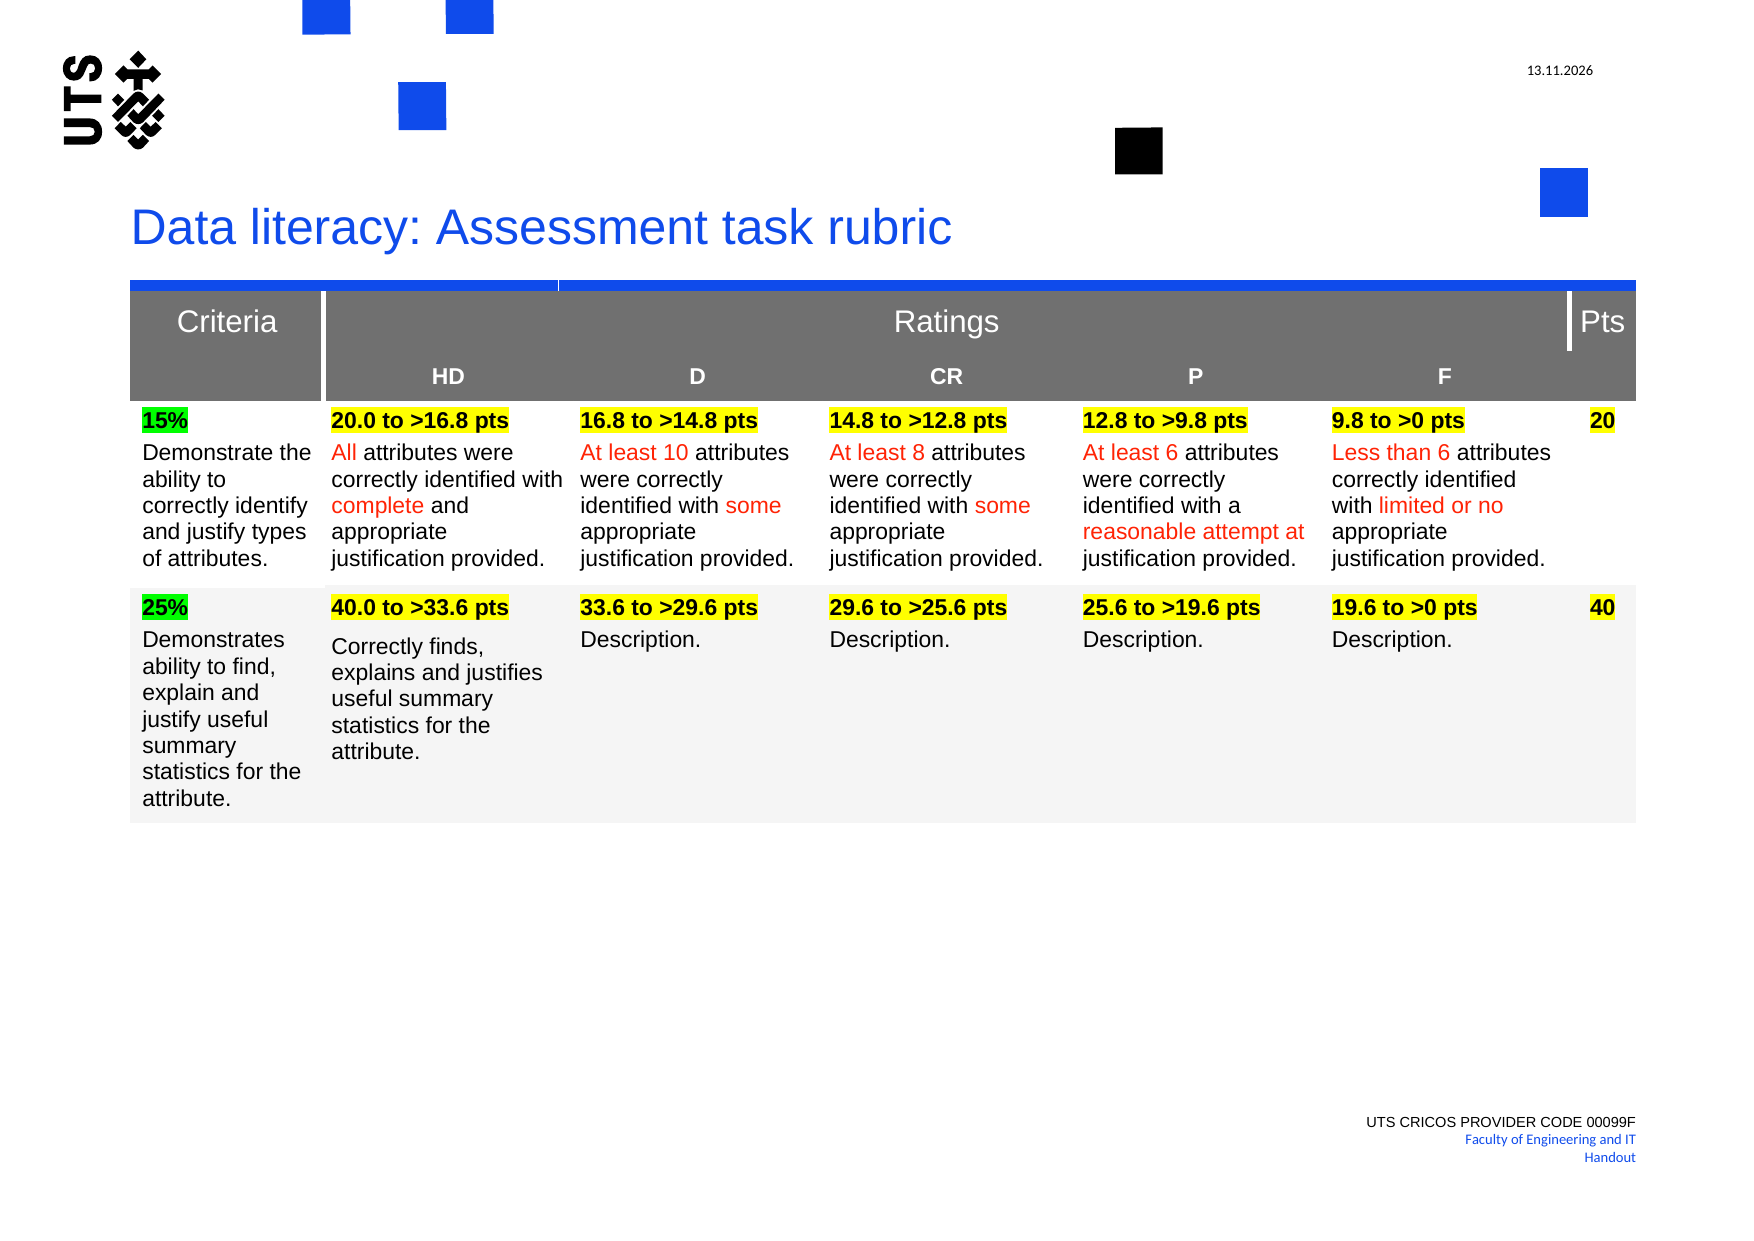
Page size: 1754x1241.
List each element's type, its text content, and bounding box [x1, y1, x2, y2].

table_cell 40 [1569, 585, 1636, 823]
table_header [1569, 280, 1636, 291]
table_header [130, 280, 324, 291]
table_cell 25.6 to >19.6 pts Description. [1071, 585, 1320, 823]
table_cell CR [822, 351, 1071, 401]
table_cell 16.8 to >14.8 pts At least 10 attributes were correctly identified with some appropriate justification provided. [574, 401, 821, 583]
table_cell P [1071, 351, 1320, 401]
table_cell 29.6 to >25.6 pts Description. [822, 585, 1071, 823]
table_cell 14.8 to >12.8 pts At least 8 attributes were correctly identified with some appropriate justification provided. [823, 401, 1070, 583]
table_cell 19.6 to >0 pts Description. [1320, 585, 1569, 823]
table_cell 9.8 to >0 pts Less than 6 attributes correctly identified with limited or no appropriate justification provided. [1321, 401, 1568, 583]
table_cell D [573, 351, 822, 401]
table_cell Pts [1569, 291, 1636, 401]
table_cell F [1320, 351, 1569, 401]
table_cell HD [326, 351, 573, 401]
table_cell 15% Demonstrate the ability to correctly identify and justify types of attributes. [130, 401, 323, 583]
table_header [324, 280, 558, 291]
table_cell 33.6 to >29.6 pts Description. [573, 585, 822, 823]
table_cell Ratings [326, 291, 1567, 351]
table_header [559, 280, 812, 291]
table_cell 20.0 to >16.8 pts All attributes were correctly identified with complete and appropriate justification provided. [325, 401, 572, 583]
table_header [812, 280, 1569, 291]
table_cell 25% Demonstrates ability to find, explain and justify useful summary statistics for the attribute. [130, 588, 324, 823]
table_cell 40.0 to >33.6 pts Correctly finds, explains and justifies useful summary statistics for the attribute. [324, 585, 573, 823]
table_cell Criteria [130, 291, 321, 401]
table_cell 20 [1570, 401, 1636, 583]
subtitle Data literacy: Assessment task rubric [130, 198, 1636, 255]
table_cell 12.8 to >9.8 pts At least 6 attributes were correctly identified with a reasonable attempt at justification provided. [1072, 401, 1319, 583]
